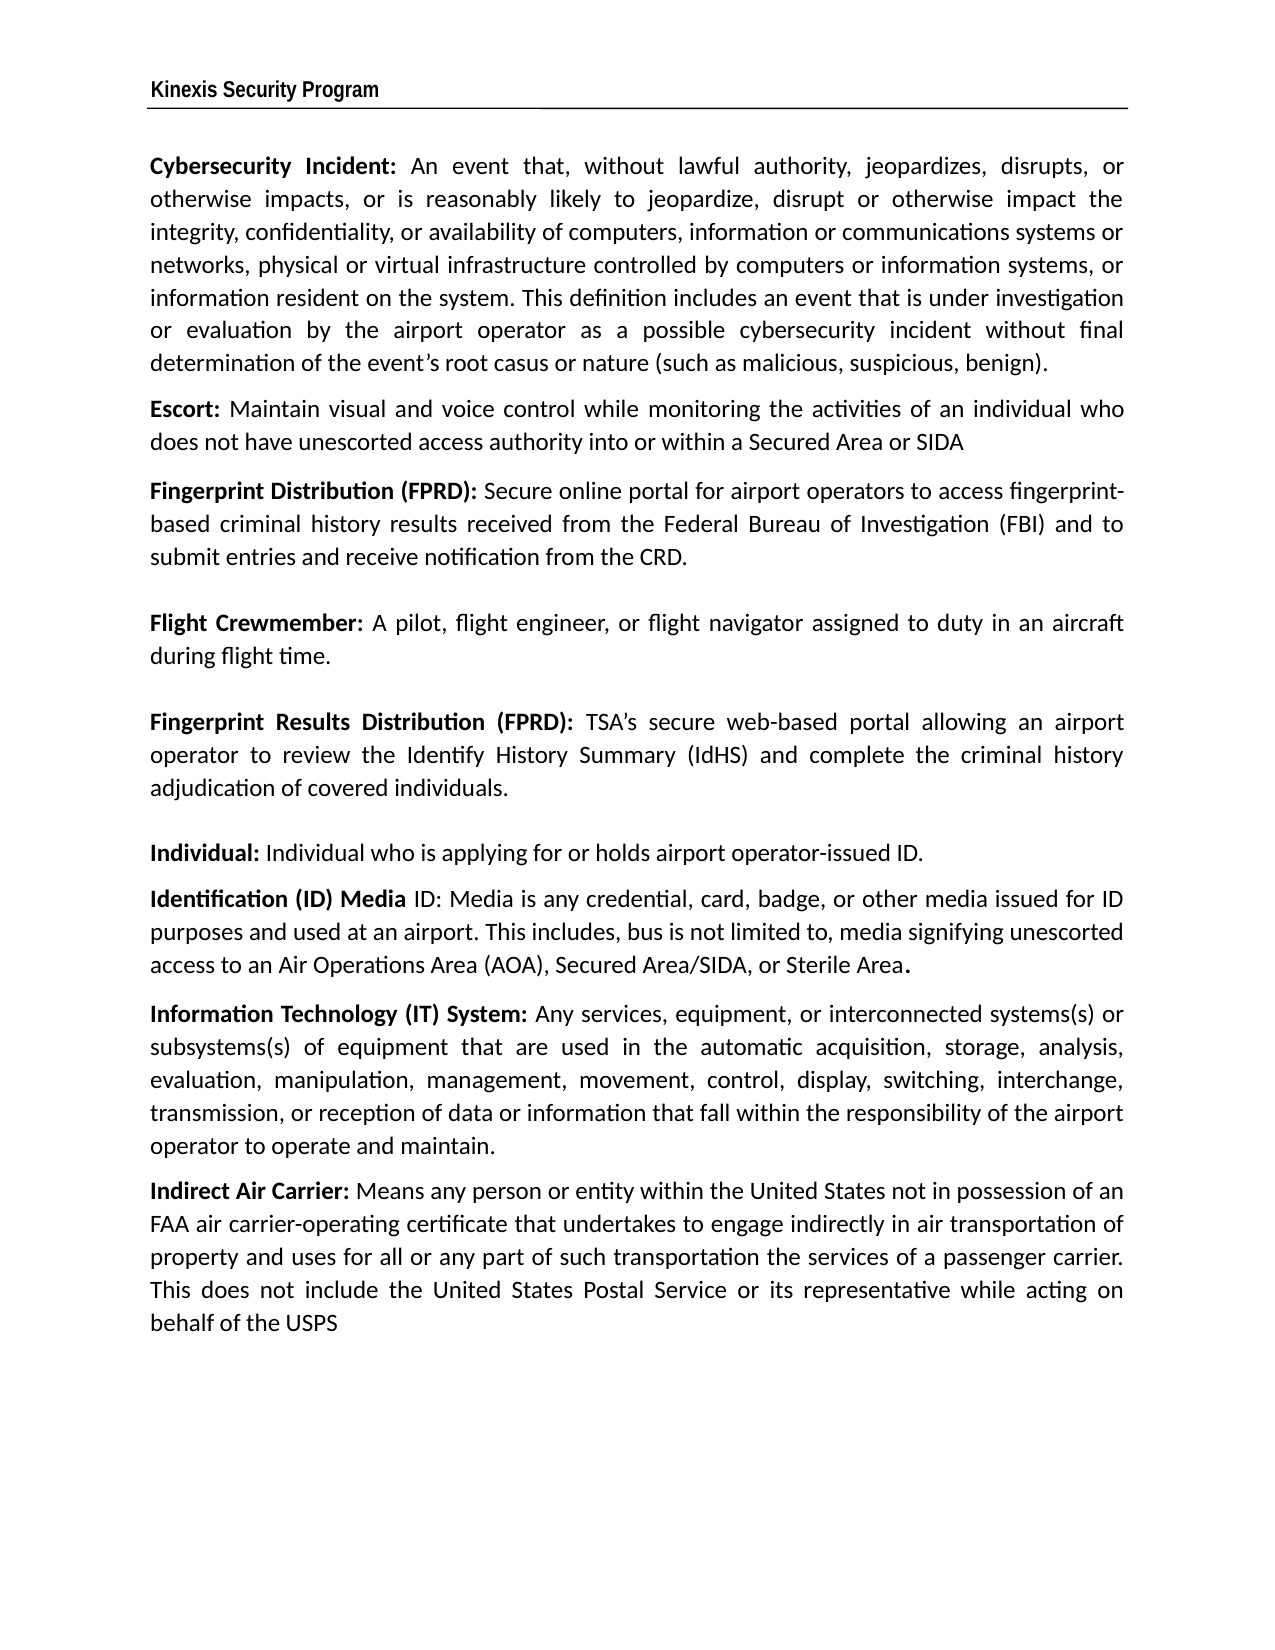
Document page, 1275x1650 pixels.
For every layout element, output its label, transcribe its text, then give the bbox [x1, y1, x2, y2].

text Individual: Individual who is applying for or holds airport operator-issued ID. [150, 837, 1125, 868]
text Fingerprint Results Distribution (FPRD): TSA’s secure web-based portal allowing an airport operator to review the Identify History Summary (IdHS) and complete the criminal history adjudication of covered individuals. [150, 706, 1125, 802]
text Fingerprint Distribution (FPRD): Secure online portal for airport operators to access fingerprint-based criminal history results received from the Federal Bureau of Investigation (FBI) and to submit entries and receive notification from the CRD. [150, 475, 1125, 572]
text Indirect Air Carrier: Means any person or entity within the United States not in possession of an FAA air carrier-operating certificate that undertakes to engage indirectly in air transportation of property and uses for all or any part of such transportation the services of a passenger carrier. This does not include the United States Postal Service or its representative while acting on behalf of the USPS [150, 1175, 1125, 1338]
text Information Technology (IT) System: Any services, equipment, or interconnected systems(s) or subsystems(s) of equipment that are used in the automatic acquisition, storage, analysis, evaluation, manipulation, management, movement, control, display, switching, interchange, transmission, or reception of data or information that fall within the responsibility of the airport operator to operate and maintain. [150, 998, 1125, 1161]
text Flight Crewmember: A pilot, flight engineer, or flight navigator assigned to duty in an aircraft during flight time. [150, 607, 1125, 671]
text Identification (ID) Media ID: Media is any credential, card, badge, or other media issued for ID purposes and used at an airport. This includes, bus is not limited to, media signifying unescorted access to an Air Operations Area (AOA), Secured Area/SIDA, or Sterile Area. [150, 883, 1125, 979]
text Cybersecurity Incident: An event that, without lawful authority, jeopardizes, disrupts, or otherwise impacts, or is reasonably likely to jeopardize, disrupt or otherwise impact the integrity, confidentiality, or availability of computers, information or communications systems or networks, physical or virtual infrastructure controlled by computers or information systems, or information resident on the system. This definition includes an event that is under investigation or evaluation by the airport operator as a possible cybersecurity incident without final determination of the event’s root casus or nature (such as malicious, suspicious, benign). [150, 150, 1125, 378]
text Escort: Maintain visual and voice control while monitoring the activities of an individual who does not have unescorted access authority into or within a Secured Area or SIDA [150, 393, 1125, 456]
